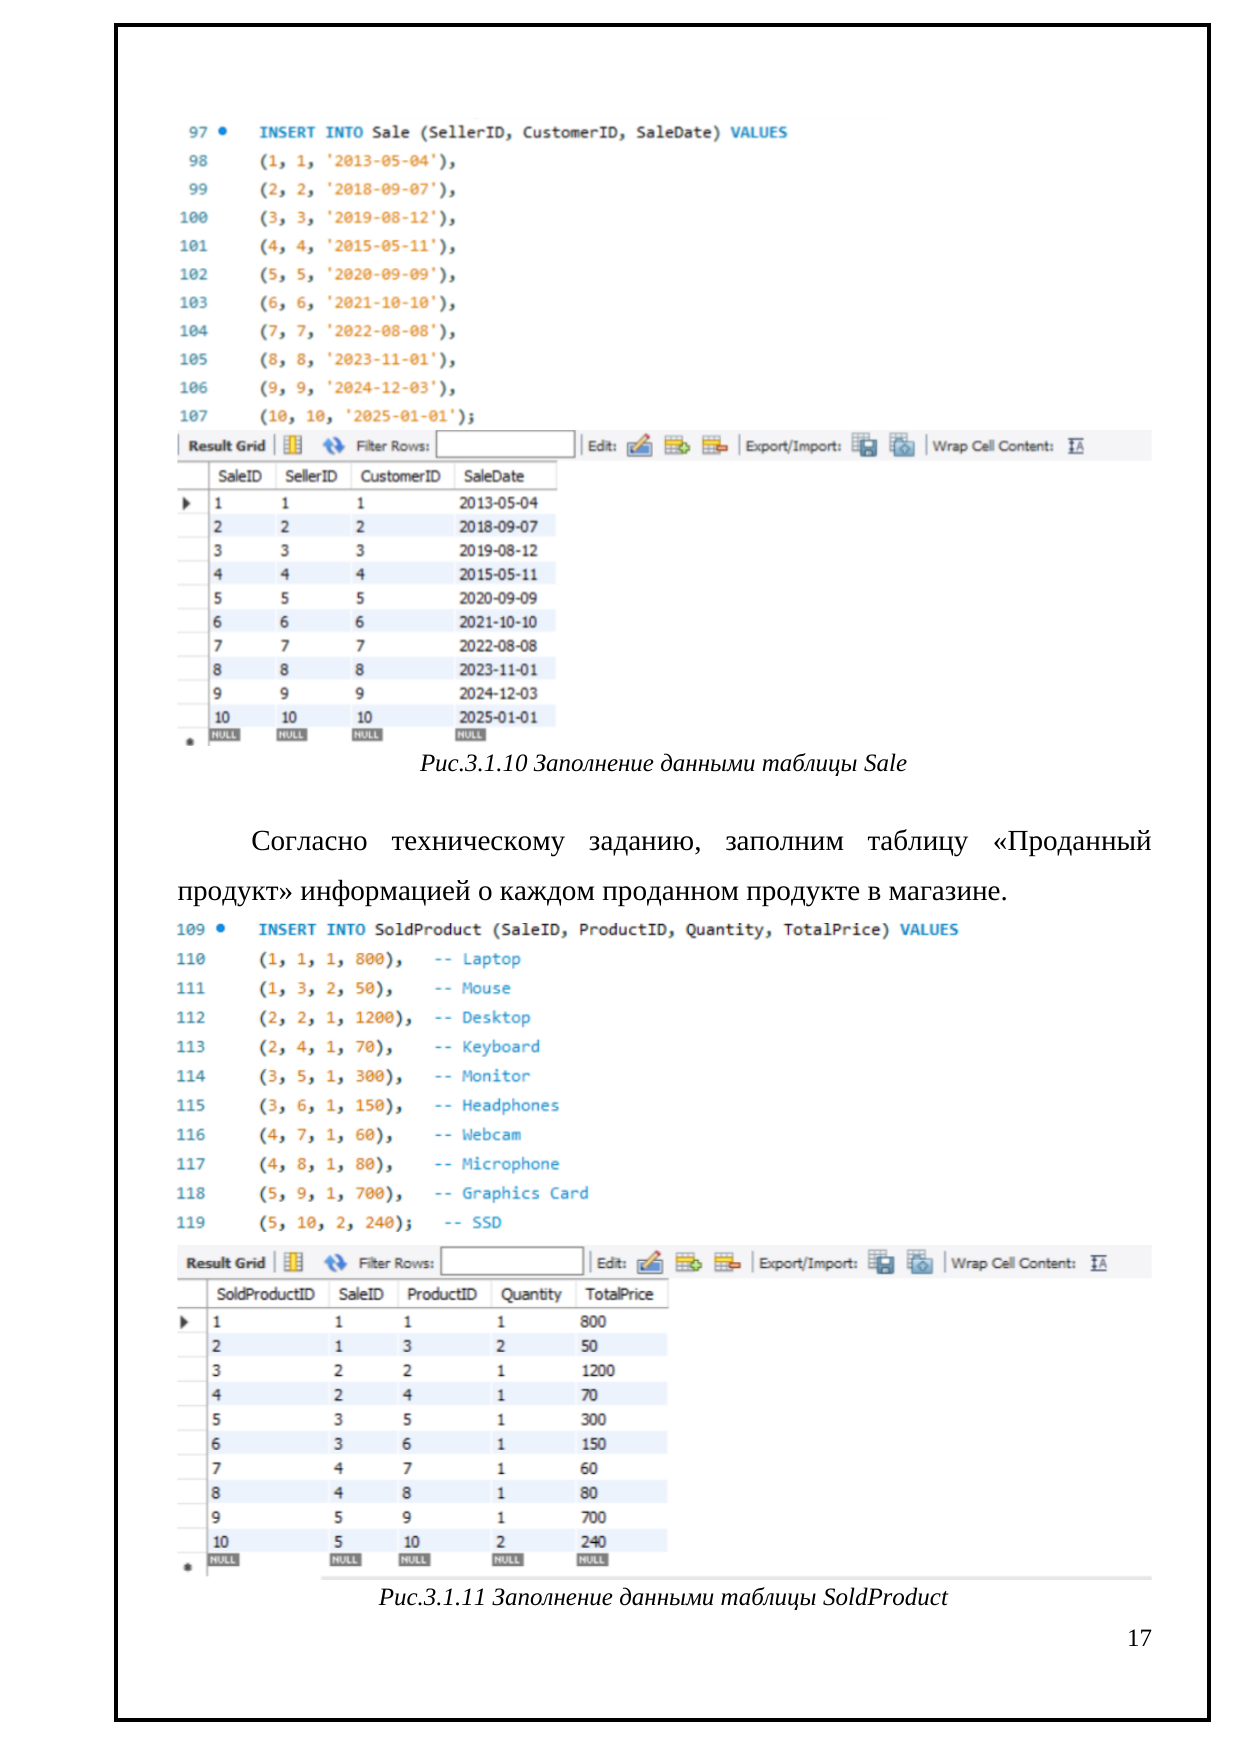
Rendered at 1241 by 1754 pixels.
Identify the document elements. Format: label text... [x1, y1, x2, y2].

picture [177, 118, 891, 429]
text Рис.3.1.11 Заполнение данными таблицы SoldProduct [177, 1582, 1152, 1611]
text Согласно техническому заданию, заполним таблицу «Проданный продукт» информацией о каждом проданном продукте в магазине. [177, 823, 1152, 907]
picture [162, 923, 1036, 1232]
picture [177, 430, 1152, 746]
picture [177, 1245, 1152, 1580]
text Рис.3.1.10 Заполнение данными таблицы Sale [177, 748, 1152, 776]
